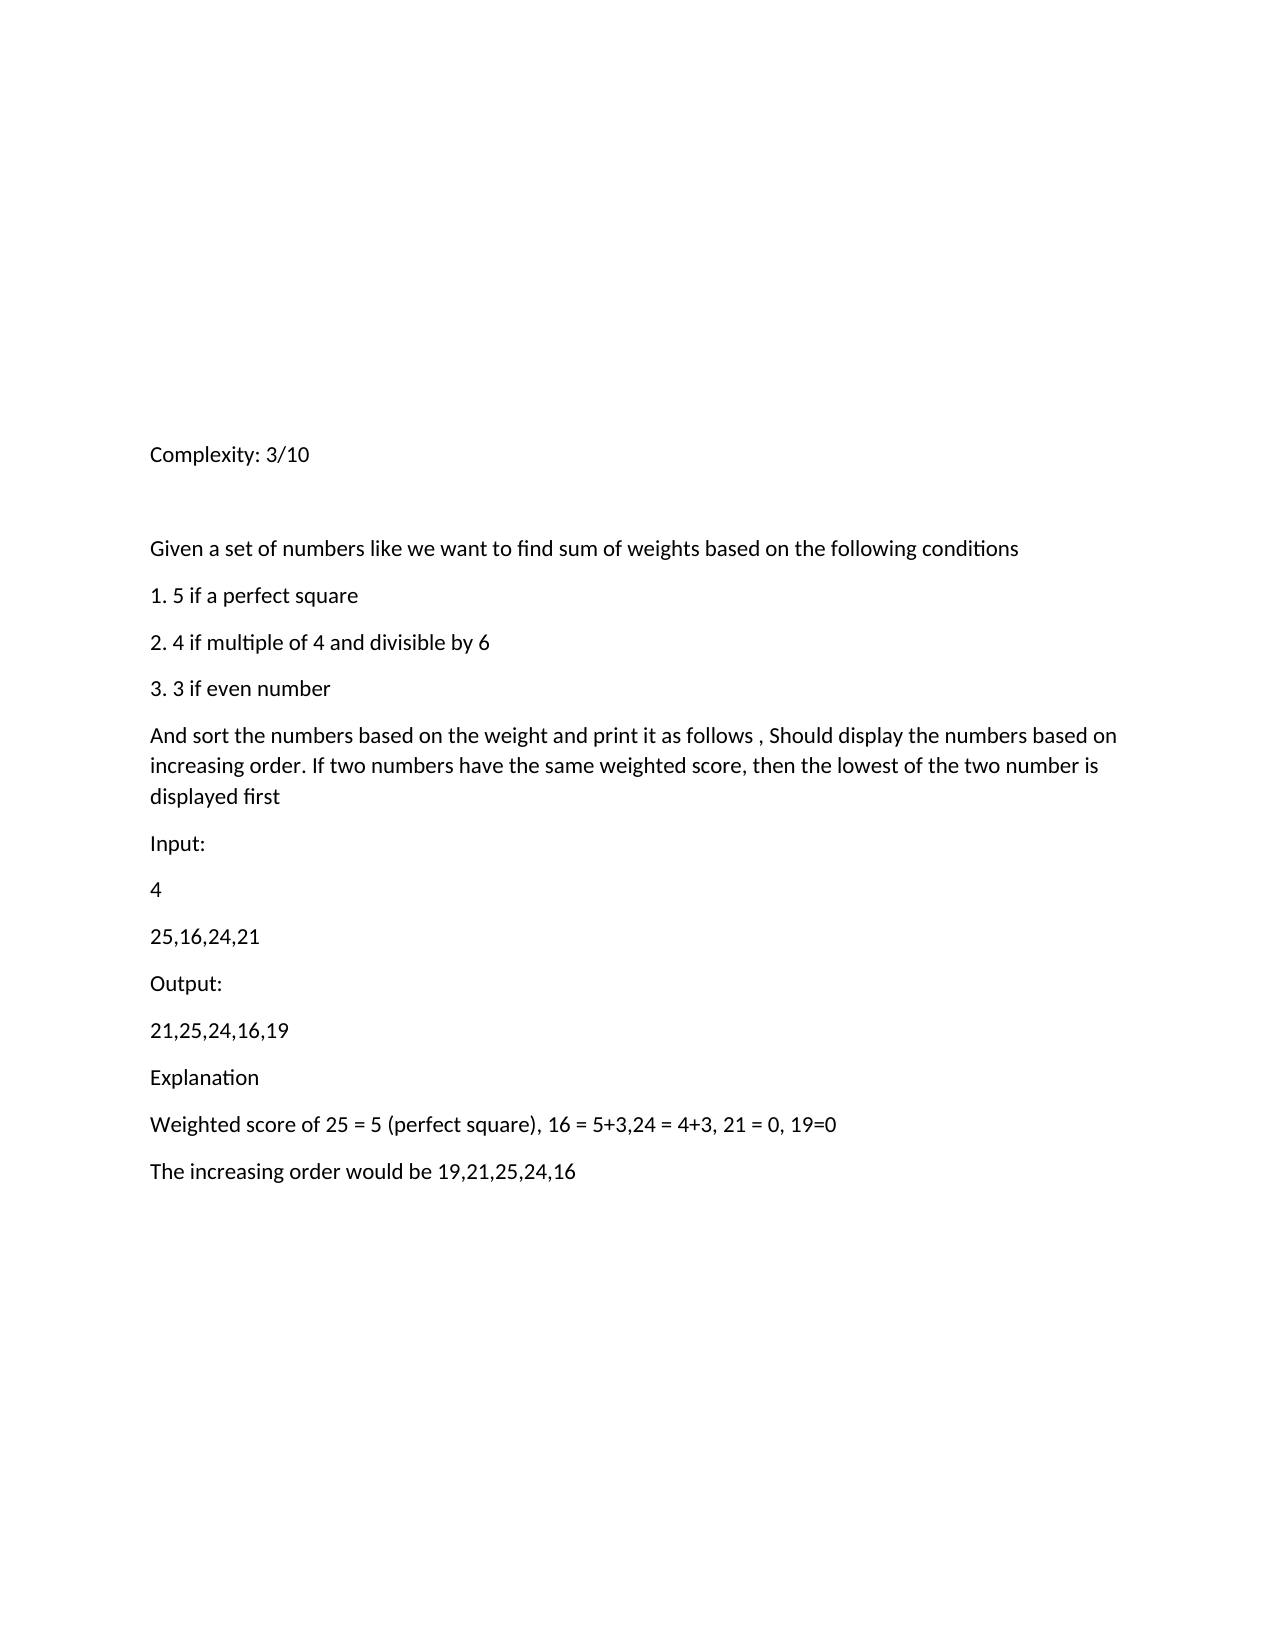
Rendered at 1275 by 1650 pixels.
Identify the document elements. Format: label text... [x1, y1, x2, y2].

text Output: [150, 969, 1125, 997]
text 1. 5 if a perfect square [150, 581, 1125, 609]
text Given a set of numbers like we want to find sum of weights based on the following conditions [150, 534, 1125, 562]
text Input: [150, 829, 1125, 857]
text Explanation [150, 1063, 1125, 1091]
text 2. 4 if multiple of 4 and divisible by 6 [150, 628, 1125, 656]
text Weighted score of 25 = 5 (perfect square), 16 = 5+3,24 = 4+3, 21 = 0, 19=0 [150, 1110, 1125, 1138]
text 3. 3 if even number [150, 674, 1125, 702]
text 4 [150, 876, 1125, 903]
text The increasing order would be 19,21,25,24,16 [150, 1157, 1125, 1185]
text And sort the numbers based on the weight and print it as follows , Should display the numbers based on increasing order. If two numbers have the same weighted score, then the lowest of the two number is displayed first [150, 721, 1125, 810]
text 25,16,24,21 [150, 922, 1125, 950]
text Complexity: 3/10 [150, 440, 1125, 468]
text 21,25,24,16,19 [150, 1016, 1125, 1044]
